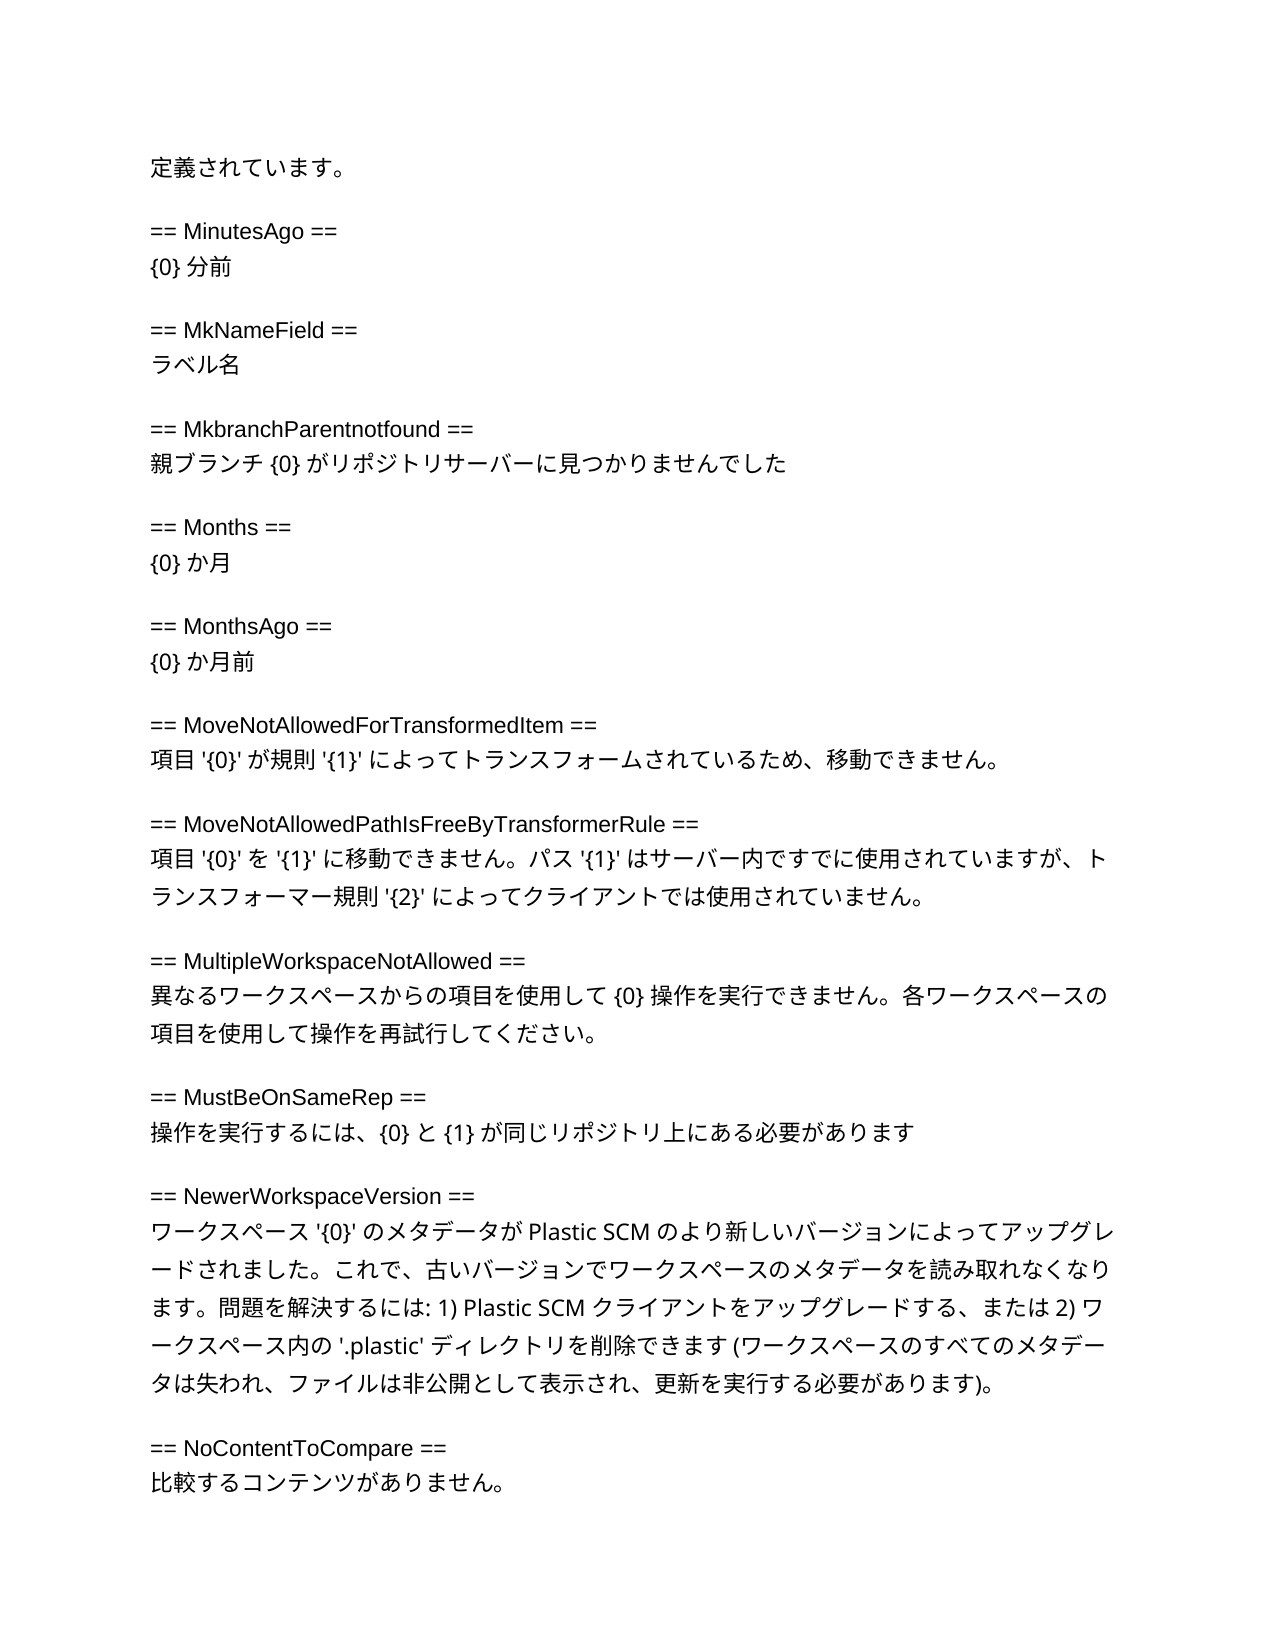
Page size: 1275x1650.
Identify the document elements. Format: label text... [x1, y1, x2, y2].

text ワークスペース '{0}' のメタデータが Plastic SCM のより新しいバージョンによってアップグレードされました。これで、古いバージョンでワークスペースのメタデータを読み取れなくなります。問題を解決するには: 1) Plastic SCM クライアントをアップグレードする、または 2) ワークスペース内の '.plastic' ディレクトリを削除できます (ワークスペースのすべてのメタデータは失われ、ファイルは非公開として表示され、更新を実行する必要があります)。 [150, 1213, 1125, 1399]
text 操作を実行するには、{0} と {1} が同じリポジトリ上にある必要があります [150, 1114, 1125, 1148]
text == MoveNotAllowedForTransformedItem == [150, 712, 1125, 738]
text ラベル名 [150, 347, 1125, 381]
text {0} か月前 [150, 643, 1125, 677]
text == MoveNotAllowedPathIsFreeByTransformerRule == [150, 811, 1125, 837]
text == MinutesAgo == [150, 218, 1125, 245]
text {0} か月 [150, 544, 1125, 578]
text 項目 '{0}' が規則 '{1}' によってトランスフォームされているため、移動できません。 [150, 742, 1125, 775]
text == MkbranchParentnotfound == [150, 416, 1125, 442]
text 比較するコンテンツがありません。 [150, 1465, 1125, 1498]
text {0} 分前 [150, 248, 1125, 282]
text == MkNameField == [150, 317, 1125, 343]
text 項目 '{0}' を '{1}' に移動できません。パス '{1}' はサーバー内ですでに使用されていますが、トランスフォーマー規則 '{2}' によってクライアントでは使用されていません。 [150, 841, 1125, 912]
text == MonthsAgo == [150, 613, 1125, 639]
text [150, 150, 1125, 183]
text == NoContentToCompare == [150, 1435, 1125, 1461]
text == NewerWorkspaceVersion == [150, 1183, 1125, 1209]
text 異なるワークスペースからの項目を使用して {0} 操作を実行できません。各ワークスペースの項目を使用して操作を再試行してください。 [150, 978, 1125, 1049]
text == MultipleWorkspaceNotAllowed == [150, 948, 1125, 974]
text 親ブランチ {0} がリポジトリサーバーに見つかりませんでした [150, 446, 1125, 479]
text == MustBeOnSameRep == [150, 1084, 1125, 1111]
text == Months == [150, 514, 1125, 541]
